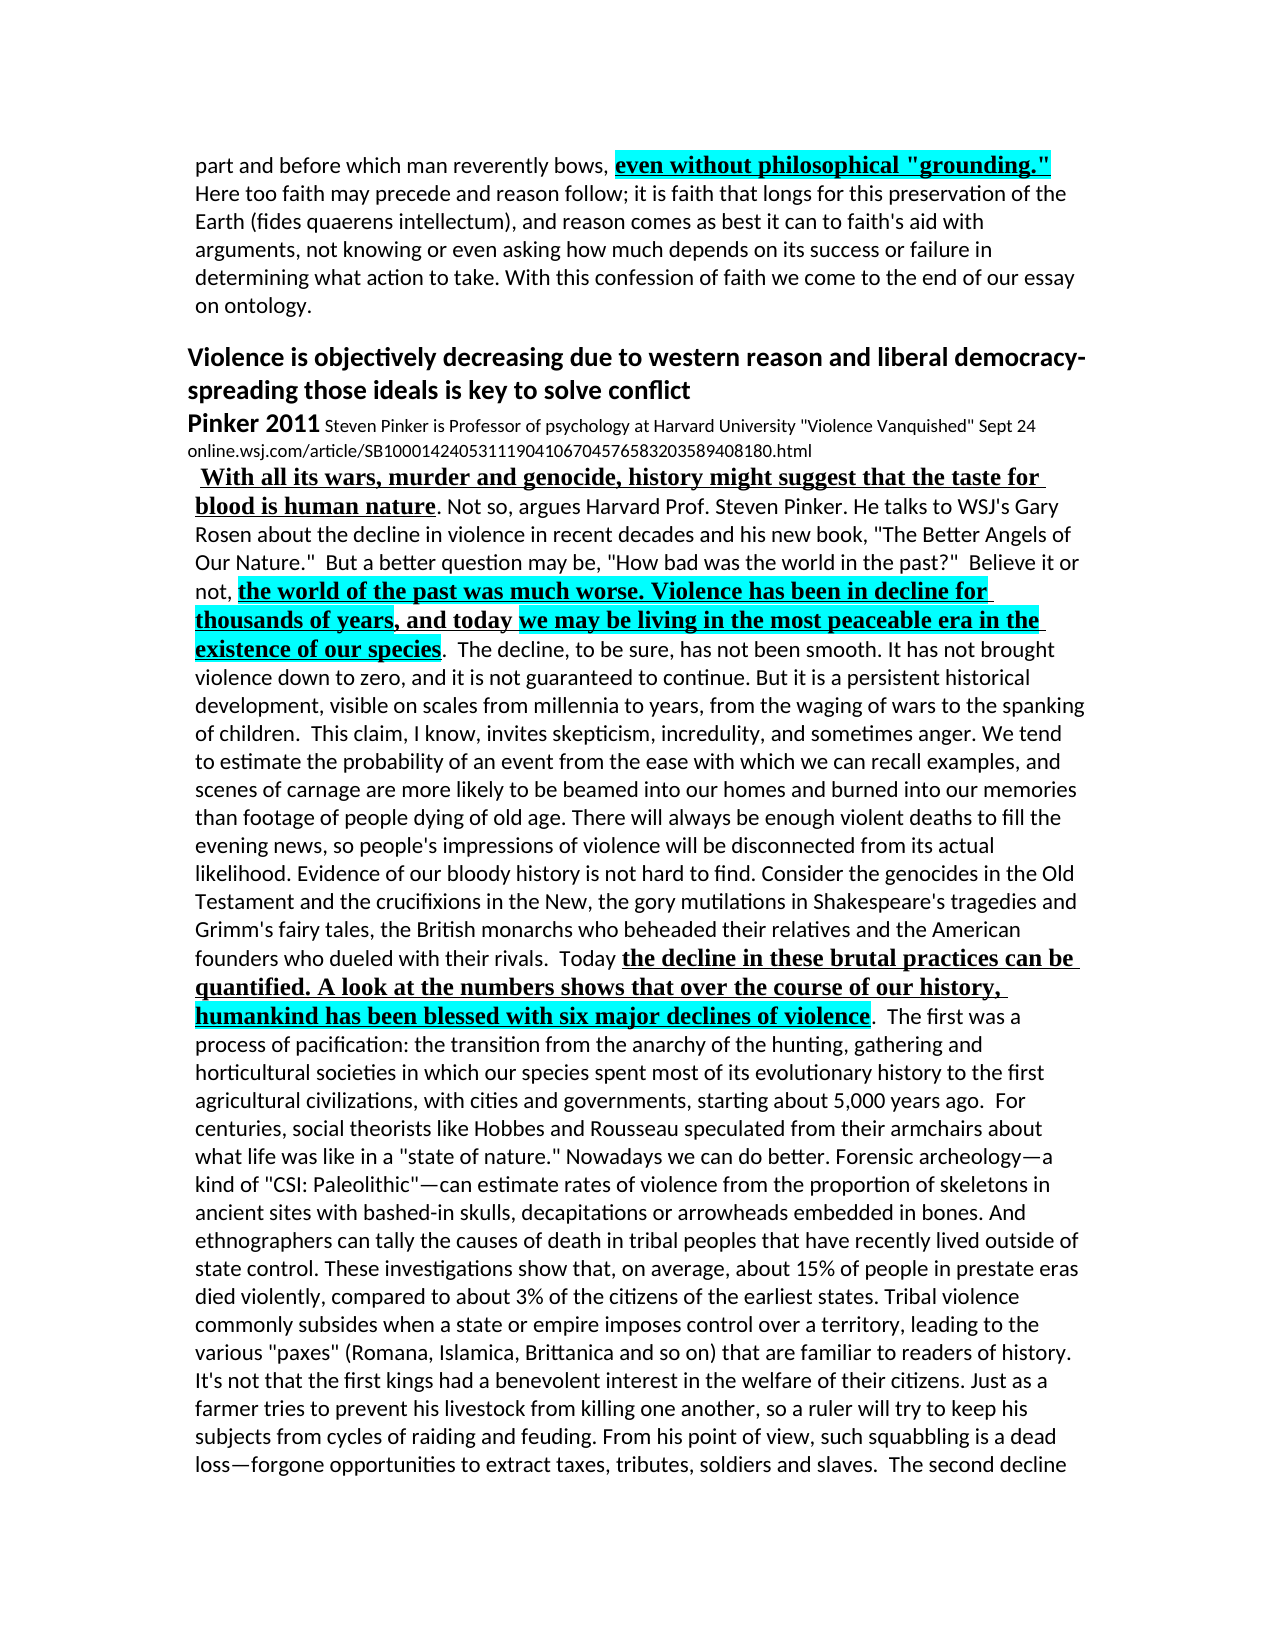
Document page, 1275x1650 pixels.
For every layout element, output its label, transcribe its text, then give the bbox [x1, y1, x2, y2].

text Pinker 2011 Steven Pinker is Professor of psychology at Harvard University "Violence Vanquished" Sept 24 online.wsj.com/article/SB10001424053111904106704576583203589408180.html [187, 406, 1087, 462]
subtitle Violence is objectively decreasing due to western reason and liberal democracy- spreading those ideals is key to solve conflict [187, 340, 1087, 406]
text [195, 462, 1087, 1478]
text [195, 150, 1087, 319]
